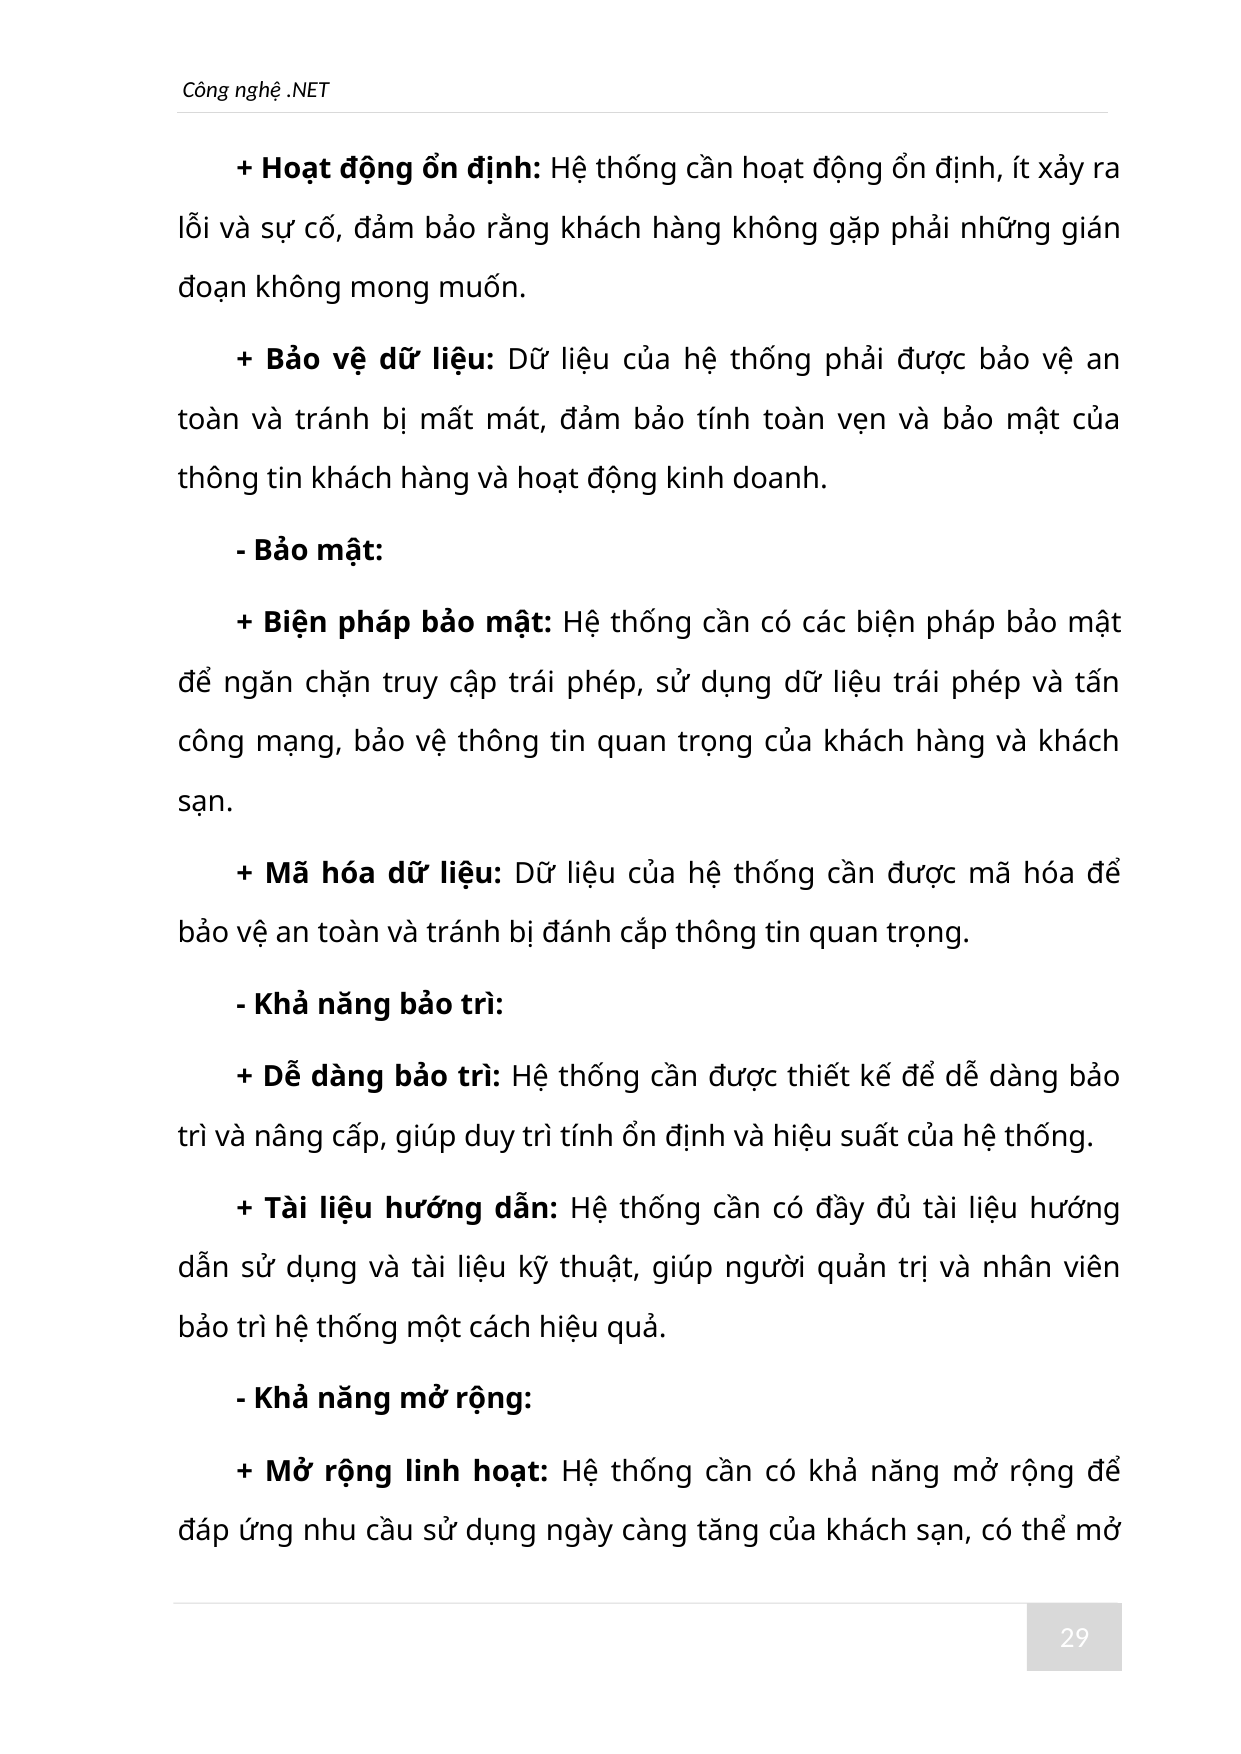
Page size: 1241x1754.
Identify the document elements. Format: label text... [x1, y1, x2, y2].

text - Khả năng mở rộng: [177, 1378, 1122, 1417]
text + Mã hóa dữ liệu: Dữ liệu của hệ thống cần được mã hóa để bảo vệ an toàn và tránh bị đánh cắp thông tin quan trọng. [177, 852, 1122, 951]
text - Khả năng bảo trì: [177, 983, 1122, 1023]
text + Hoạt động ổn định: Hệ thống cần hoạt động ổn định, ít xảy ra lỗi và sự cố, đảm bảo rằng khách hàng không gặp phải những gián đoạn không mong muốn. [177, 148, 1122, 306]
text - Bảo mật: [177, 529, 1122, 569]
text + Biện pháp bảo mật: Hệ thống cần có các biện pháp bảo mật để ngăn chặn truy cập trái phép, sử dụng dữ liệu trái phép và tấn công mạng, bảo vệ thông tin quan trọng của khách hàng và khách sạn. [177, 602, 1122, 820]
text + Bảo vệ dữ liệu: Dữ liệu của hệ thống phải được bảo vệ an toàn và tránh bị mất mát, đảm bảo tính toàn vẹn và bảo mật của thông tin khách hàng và hoạt động kinh doanh. [177, 339, 1122, 497]
text + Tài liệu hướng dẫn: Hệ thống cần có đầy đủ tài liệu hướng dẫn sử dụng và tài liệu kỹ thuật, giúp người quản trị và nhân viên bảo trì hệ thống một cách hiệu quả. [177, 1187, 1122, 1346]
text + Dễ dàng bảo trì: Hệ thống cần được thiết kế để dễ dàng bảo trì và nâng cấp, giúp duy trì tính ổn định và hiệu suất của hệ thống. [177, 1055, 1122, 1154]
